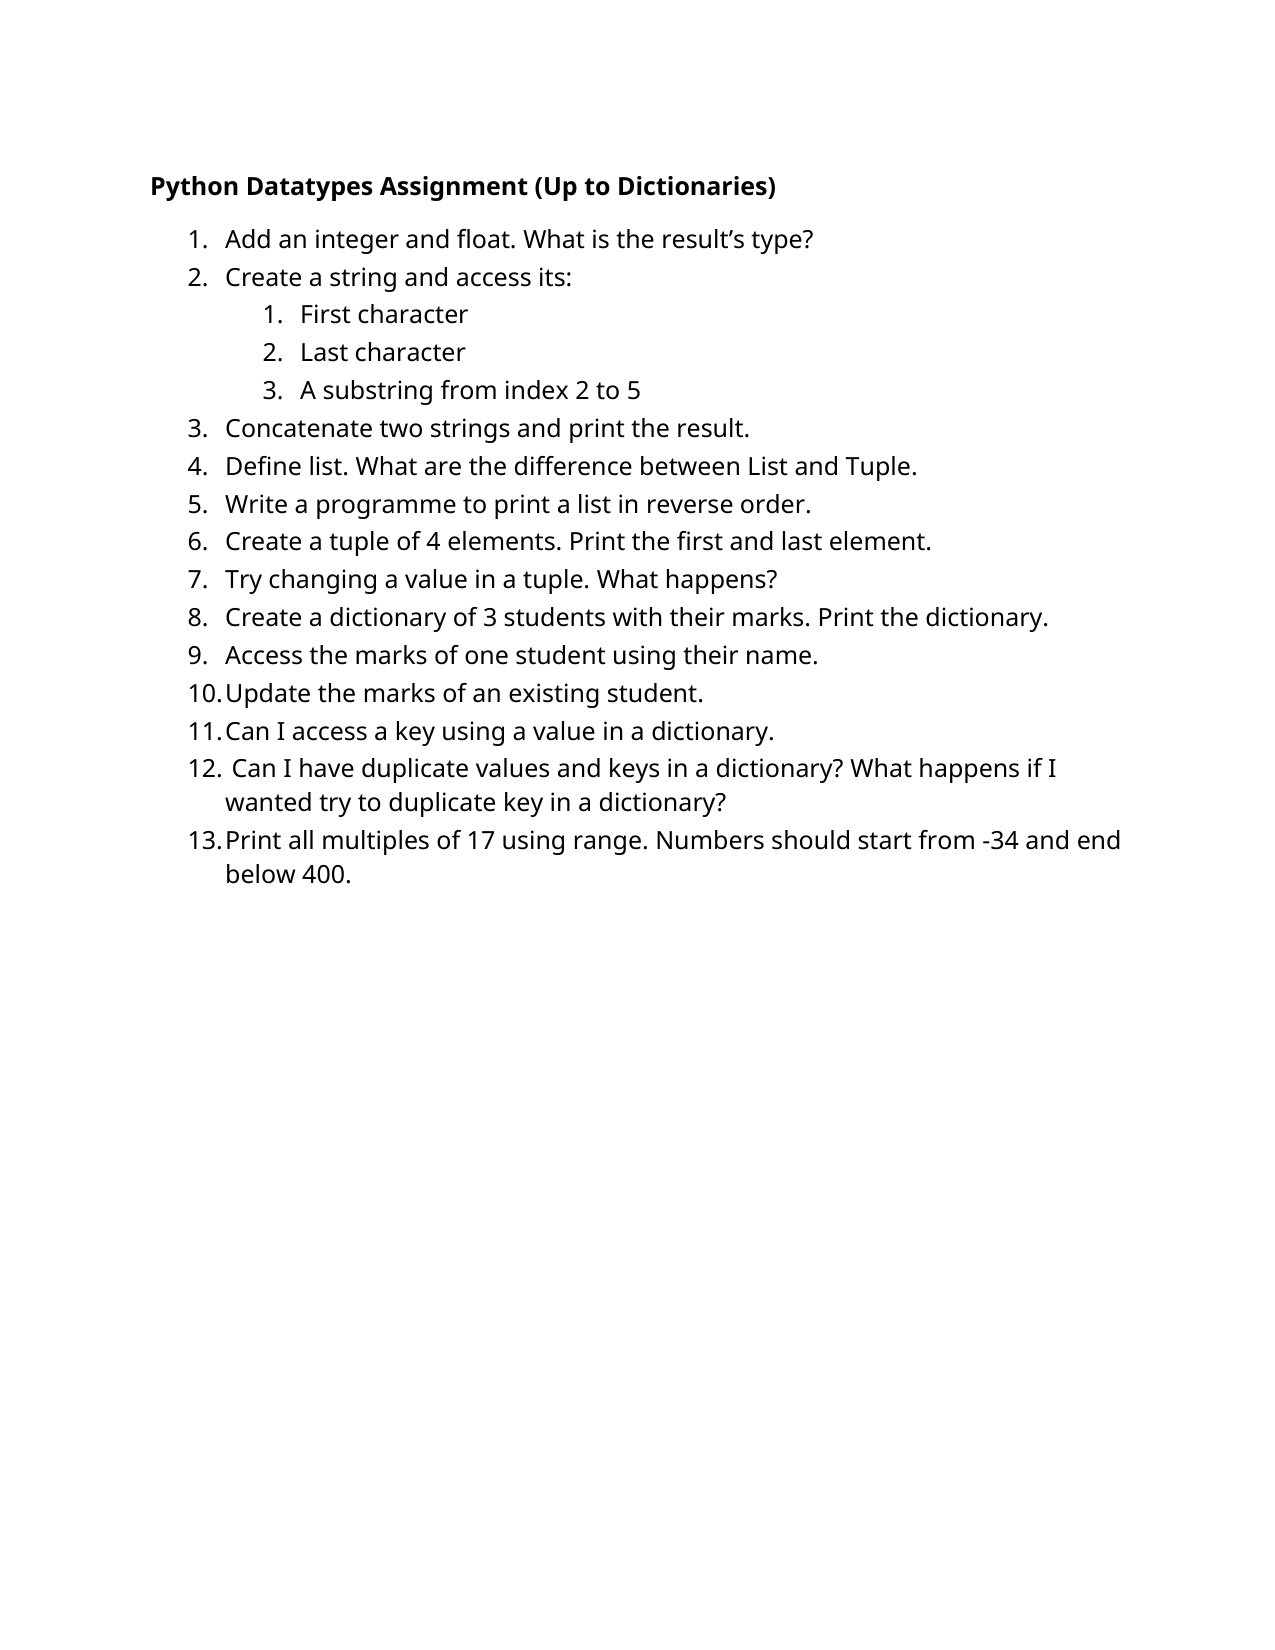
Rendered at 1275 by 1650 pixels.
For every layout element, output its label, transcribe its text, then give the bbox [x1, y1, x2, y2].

list Define list. What are the difference between List and Tuple. [187, 448, 1125, 482]
list Create a dictionary of 3 students with their marks. Print the dictionary. [187, 600, 1125, 634]
list Last character [262, 335, 1125, 369]
list A substring from index 2 to 5 [262, 373, 1125, 407]
list Create a tuple of 4 elements. Print the first and last element. [187, 524, 1125, 558]
list Add an integer and float. What is the result’s type? [187, 222, 1125, 256]
list Create a string and access its: [187, 259, 1125, 293]
list Print all multiples of 17 using range. Numbers should start from -34 and end below 400. [187, 823, 1125, 891]
list Try changing a value in a tuple. What happens? [187, 562, 1125, 596]
list First character [262, 297, 1125, 331]
list Write a programme to print a list in reverse order. [187, 486, 1125, 520]
list Can I access a key using a value in a dictionary. [187, 713, 1125, 747]
text Python Datatypes Assignment (Up to Dictionaries) [150, 169, 1125, 203]
list Concatenate two strings and print the result. [187, 411, 1125, 445]
list Access the marks of one student using their name. [187, 637, 1125, 672]
list Update the marks of an existing student. [187, 675, 1125, 709]
list Can I have duplicate values and keys in a dictionary? What happens if I wanted try to duplicate key in a dictionary? [187, 751, 1125, 819]
